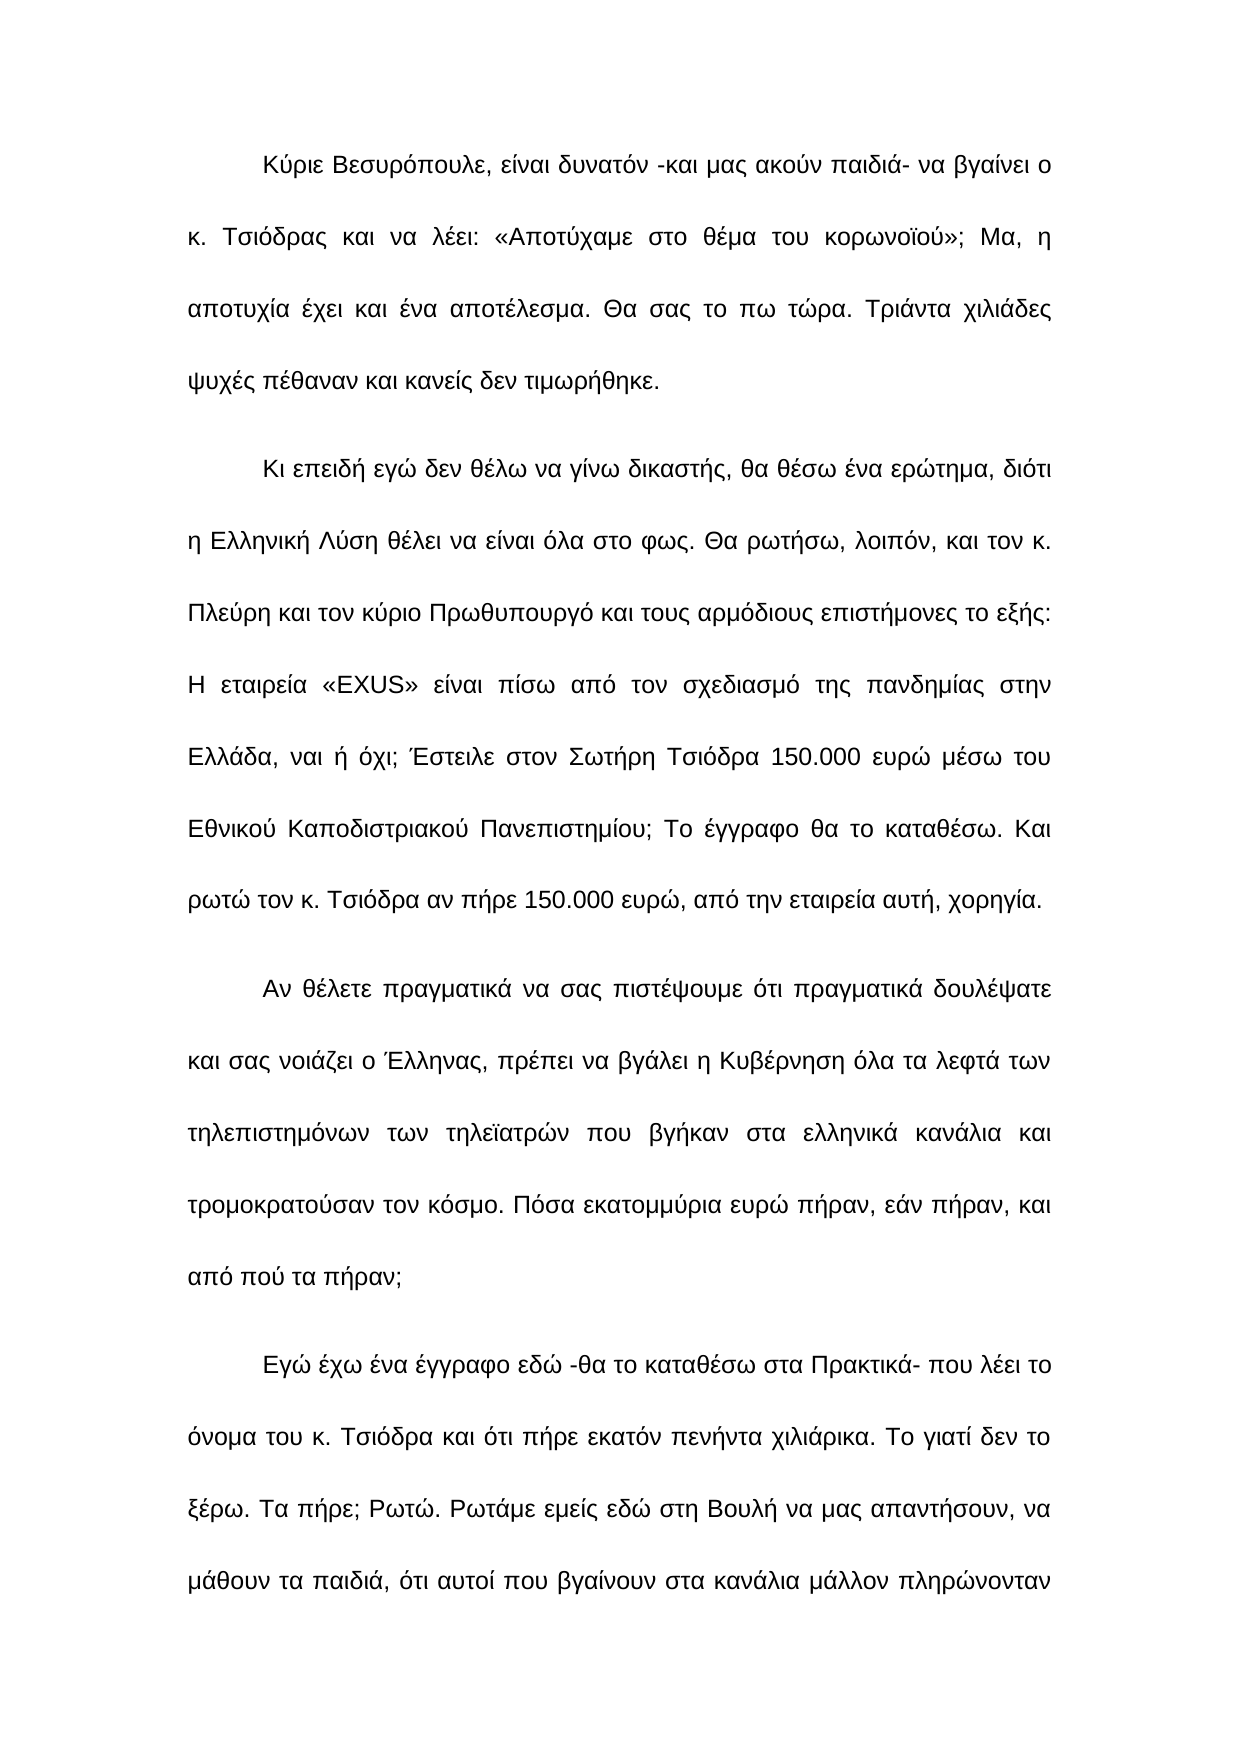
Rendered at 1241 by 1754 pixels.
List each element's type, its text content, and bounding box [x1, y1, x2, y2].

text Αν θέλετε πραγματικά να σας πιστέψουμε ότι πραγματικά δουλέψατε και σας νοιάζει ο Έλληνας, πρέπει να βγάλει η Κυβέρνηση όλα τα λεφτά των τηλεπιστημόνων των τηλεϊατρών που βγήκαν στα ελληνικά κανάλια και τρομοκρατούσαν τον κόσμο. Πόσα εκατομμύρια ευρώ πήραν, εάν πήραν, και από πού τα πήραν; [187, 974, 1053, 1290]
text Κύριε Βεσυρόπουλε, είναι δυνατόν -και μας ακούν παιδιά- να βγαίνει ο κ. Τσιόδρας και να λέει: «Αποτύχαμε στο θέμα του κορωνοϊού»; Μα, η αποτυχία έχει και ένα αποτέλεσμα. Θα σας το πω τώρα. Τριάντα χιλιάδες ψυχές πέθαναν και κανείς δεν τιμωρήθηκε. [187, 150, 1053, 394]
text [187, 1350, 1053, 1594]
text Κι επειδή εγώ δεν θέλω να γίνω δικαστής, θα θέσω ένα ερώτημα, διότι η Ελληνική Λύση θέλει να είναι όλα στο φως. Θα ρωτήσω, λοιπόν, και τον κ. Πλεύρη και τον κύριο Πρωθυπουργό και τους αρμόδιους επιστήμονες το εξής: Η εταιρεία «EXUS» είναι πίσω από τον σχεδιασμό της πανδημίας στην Ελλάδα, ναι ή όχι; Έστειλε στον Σωτήρη Τσιόδρα 150.000 ευρώ μέσω του Εθνικού Καποδιστριακού Πανεπιστημίου; Το έγγραφο θα το καταθέσω. Και ρωτώ τον κ. Τσιόδρα αν πήρε 150.000 ευρώ, από την εταιρεία αυτή, χορηγία. [187, 454, 1053, 914]
